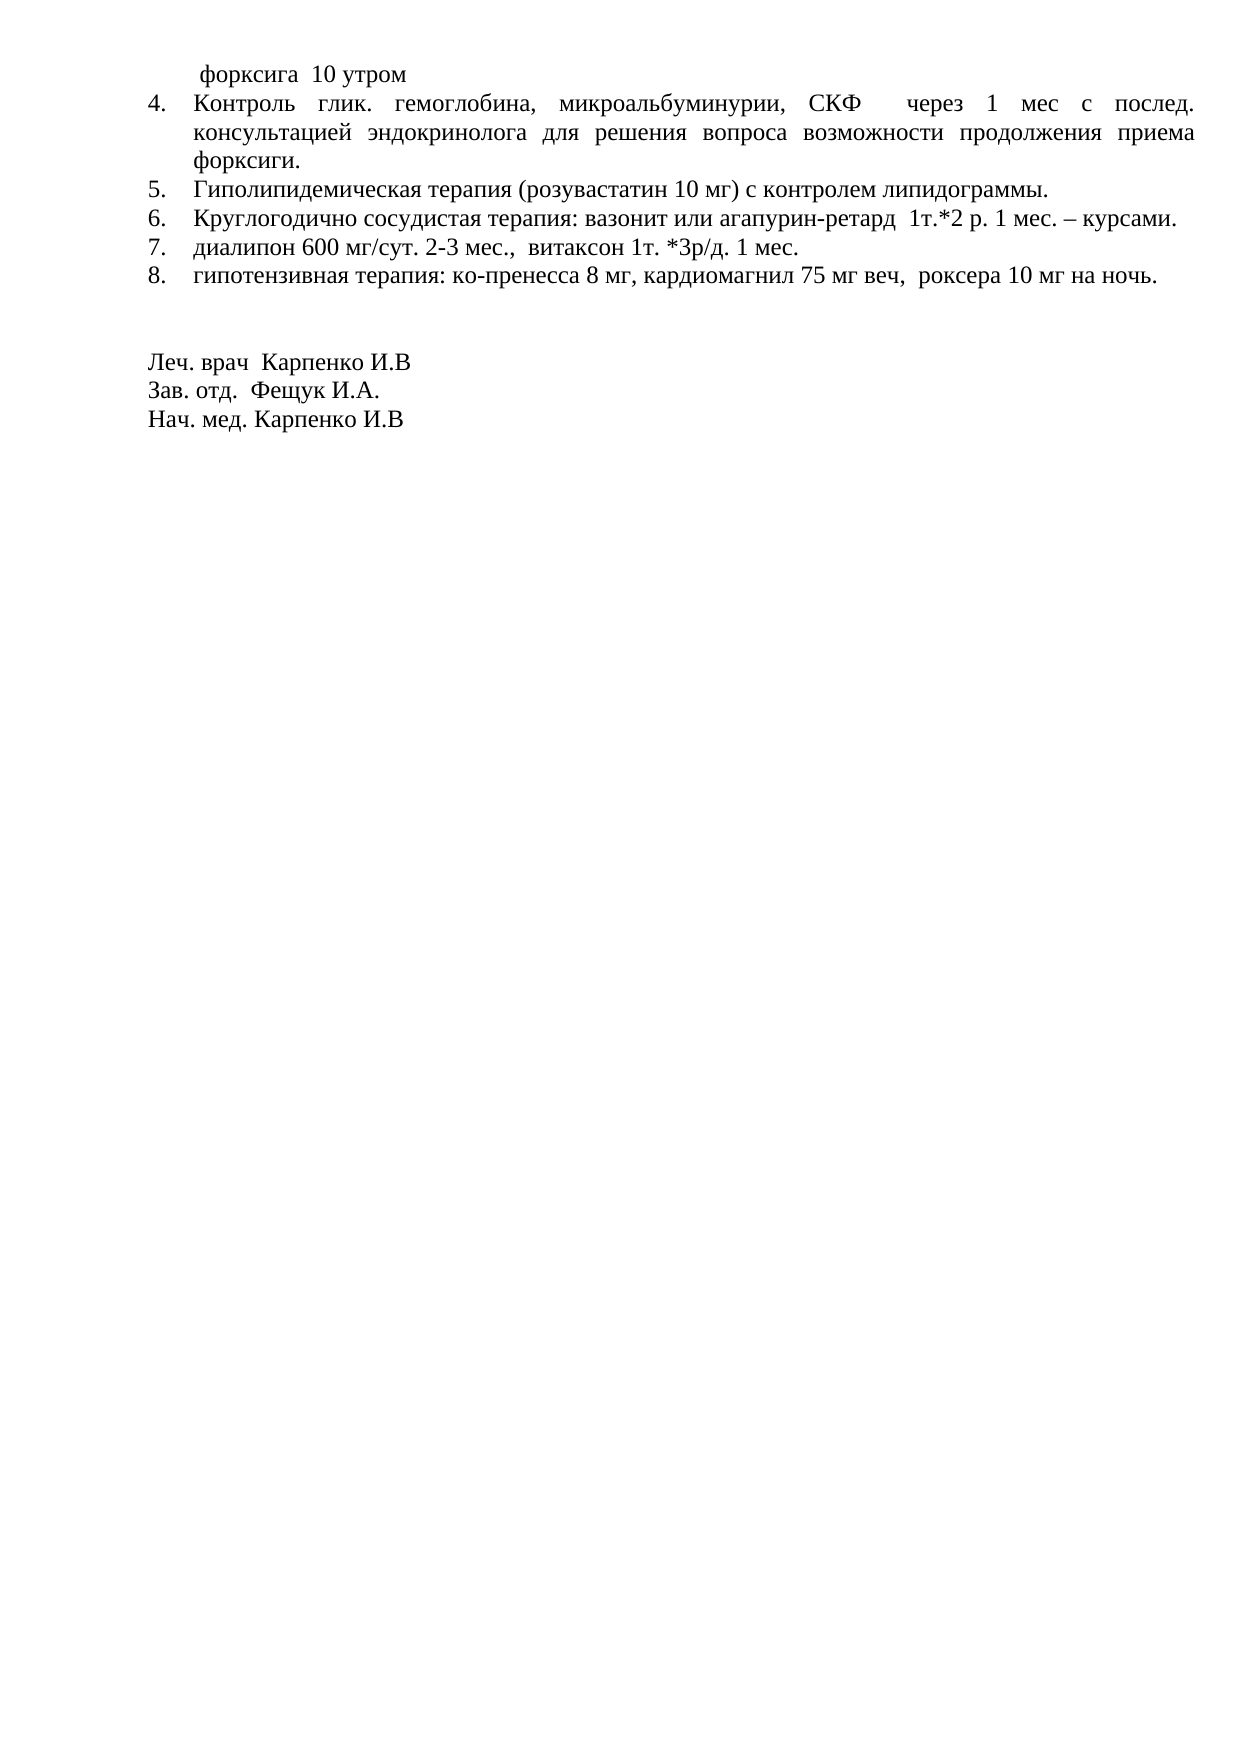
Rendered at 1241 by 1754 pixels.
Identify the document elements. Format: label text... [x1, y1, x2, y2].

text Нач. мед. Карпенко И.В [148, 404, 1196, 433]
list гипотензивная терапия: ко-пренесса 8 мг, кардиомагнил 75 мг веч, роксера 10 мг на ночь. [148, 260, 1196, 289]
list диалипон 600 мг/сут. 2-3 мес., витаксон 1т. *3р/д. 1 мес. [148, 232, 1196, 260]
text форксига 10 утром [193, 59, 1196, 88]
list Контроль глик. гемоглобина, микроальбуминурии, СКФ через 1 мес с послед. консультацией эндокринолога для решения вопроса возможности продолжения приема форксиги. [148, 88, 1196, 174]
subtitle Леч. врач Карпенко И.В [148, 347, 1196, 375]
text Зав. отд. Фещук И.А. [148, 375, 1196, 404]
list Гиполипидемическая терапия (розувастатин 10 мг) с контролем липидограммы. [148, 174, 1196, 203]
list Круглогодично сосудистая терапия: вазонит или агапурин-ретард 1т.*2 р. 1 мес. – курсами. [148, 203, 1196, 232]
